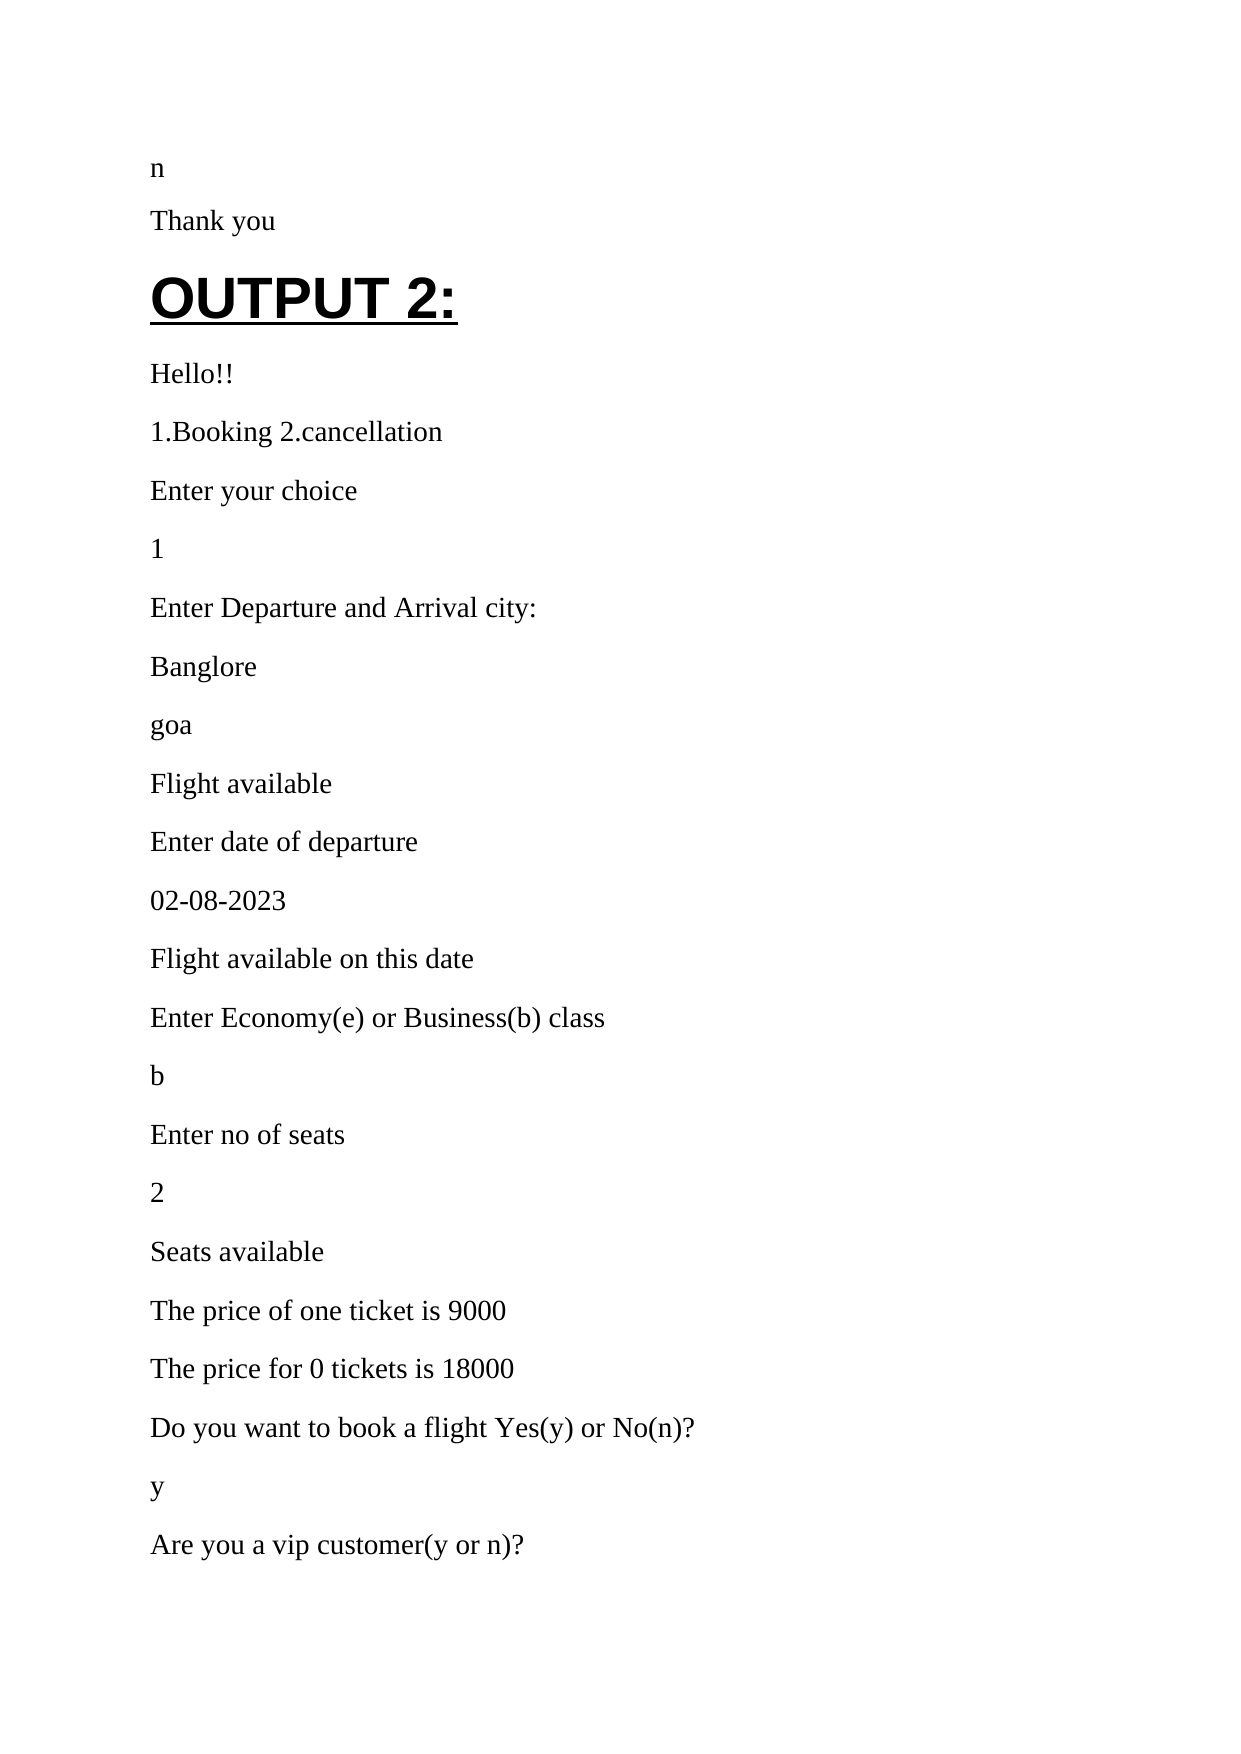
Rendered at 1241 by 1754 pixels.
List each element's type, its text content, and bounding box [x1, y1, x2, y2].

text Enter Economy(e) or Business(b) class [150, 1000, 1090, 1033]
text Hello!! [150, 356, 1090, 389]
text y [150, 1468, 1090, 1502]
text Enter Departure and Arrival city: [150, 590, 1090, 624]
text Seats available [150, 1234, 1090, 1268]
text Banglore [150, 649, 1090, 682]
text Flight available on this date [150, 941, 1090, 975]
text Flight available [150, 766, 1090, 799]
text n [150, 150, 1090, 183]
text Enter date of departure [150, 824, 1090, 858]
text Thank you [150, 203, 1090, 236]
text The price for 0 tickets is 18000 [150, 1351, 1090, 1385]
text 1 [150, 532, 1090, 565]
text OUTPUT 2: [150, 264, 1090, 331]
text 1.Booking 2.cancellation [150, 414, 1090, 448]
text Do you want to book a flight Yes(y) or No(n)? [150, 1410, 1090, 1443]
text goa [150, 707, 1090, 741]
text The price of one ticket is 9000 [150, 1293, 1090, 1326]
text 2 [150, 1176, 1090, 1209]
text 02-08-2023 [150, 883, 1090, 916]
text b [150, 1058, 1090, 1092]
text Are you a vip customer(y or n)? [150, 1527, 1090, 1560]
text Enter no of seats [150, 1117, 1090, 1151]
text Enter your choice [150, 473, 1090, 507]
